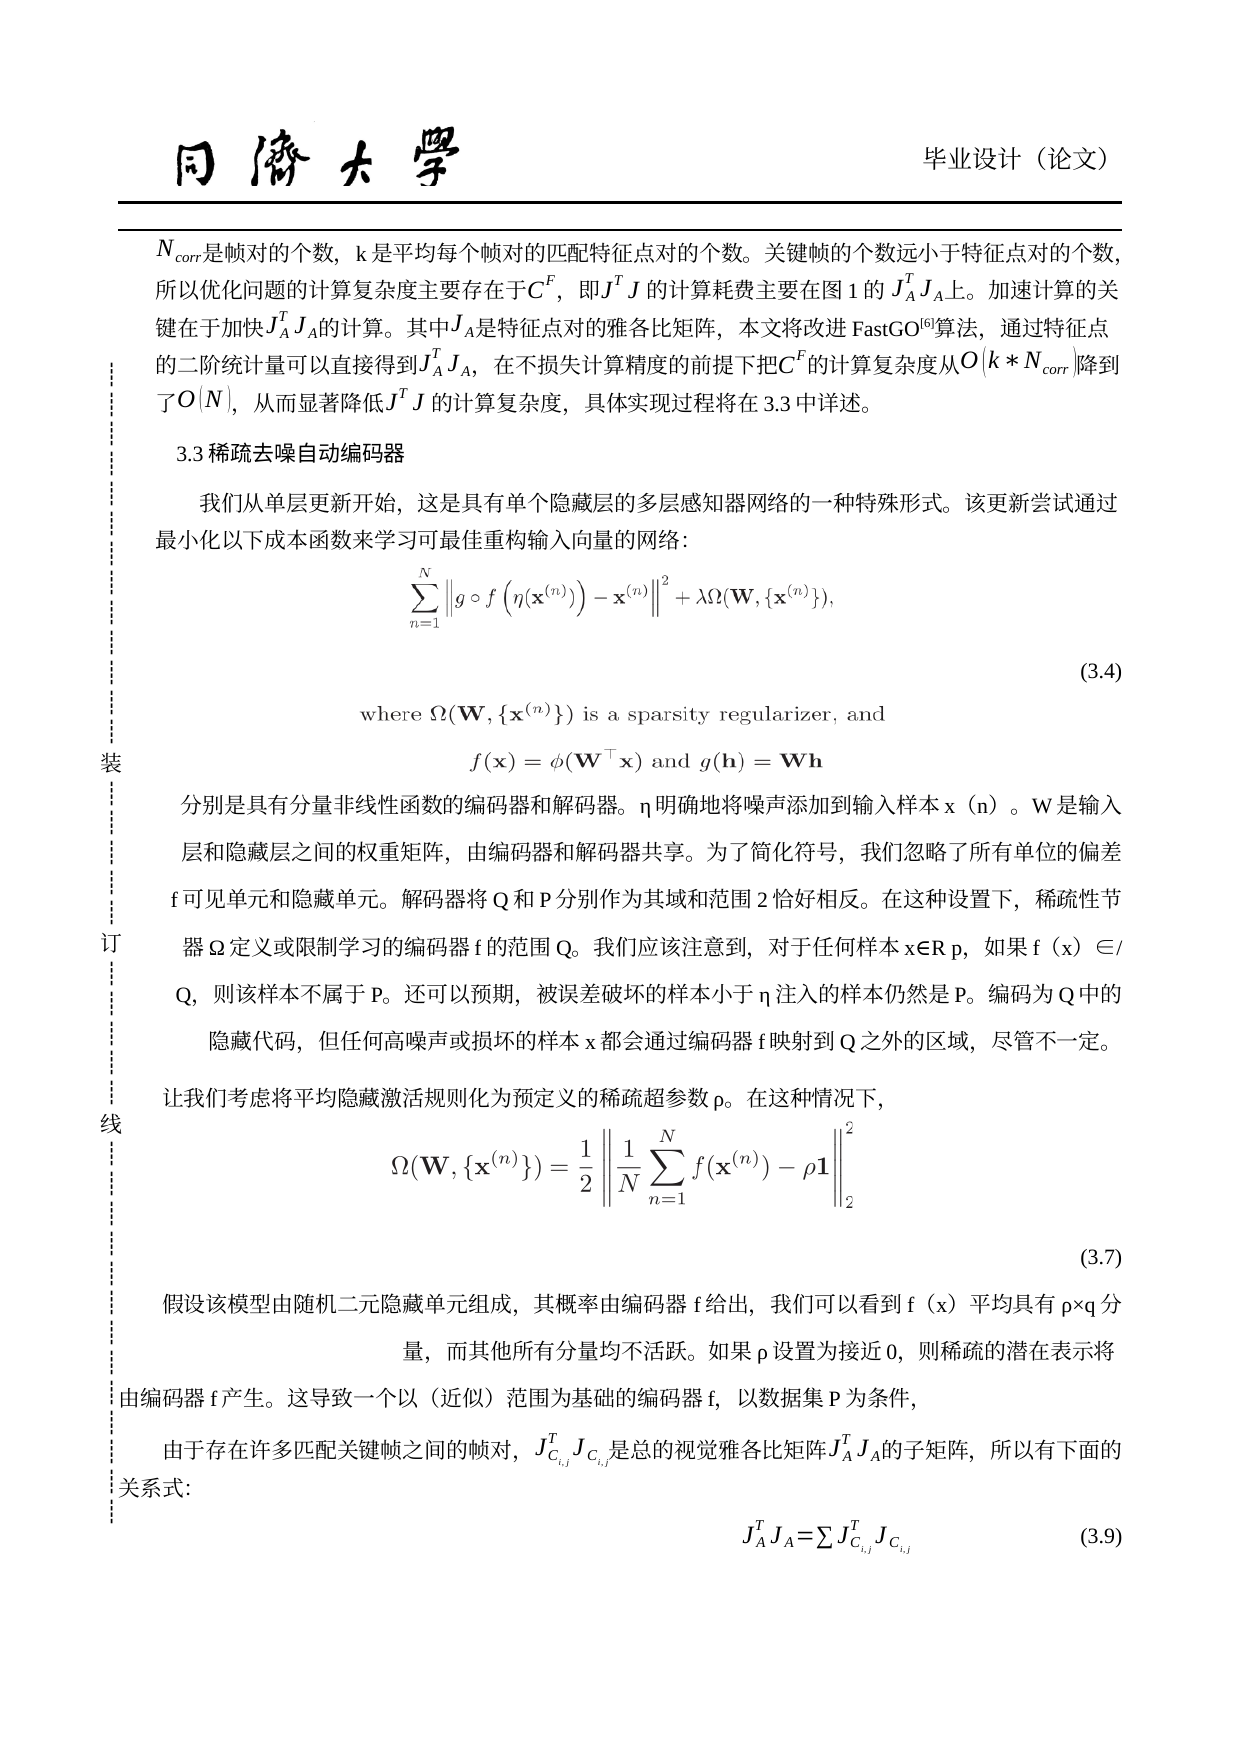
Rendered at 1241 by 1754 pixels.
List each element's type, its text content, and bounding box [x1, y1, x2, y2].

text 分别是具有分量非线性函数的编码器和解码器。η明确地将噪声添加到输入样本x（n）。W是输入层和隐藏层之间的权重矩阵，由编码器和解码器共享。为了简化符号，我们忽略了所有单位的偏差。f可见单元和隐藏单元。解码器将Q和P分别作为其域和范围2恰好相反。在这种设置下，稀疏性节器Ω定义或限制学习的编码器f的范围Q。我们应该注意到，对于任何样本x∈R p，如果f（x）∈/ Q，则该样本不属于P。还可以预期，被误差破坏的样本小于η注入的样本仍然是P。编码为Q中的隐藏代码，但任何高噪声或损坏的样本x都会通过编码器f映射到Q之外的区域，尽管不一定。 [118, 788, 1122, 1056]
text 让我们考虑将平均隐藏激活规则化为预定义的稀疏超参数ρ。在这种情况下， [162, 1076, 1122, 1114]
subtitle 3.3 稀疏去噪自动编码器 [118, 431, 1122, 468]
picture [155, 118, 477, 186]
text 由编码器f产生。这导致一个以（近似）范围为基础的编码器f，以数据集P为条件， [118, 1382, 1122, 1413]
text 假设该模型由随机二元隐藏单元组成，其概率由编码器f给出，我们可以看到f（x）平均具有ρ×q分量，而其他所有分量均不活跃。如果ρ设置为接近0，则稀疏的潜在表示将 [162, 1287, 1122, 1366]
picture [397, 556, 843, 633]
text (3.9) [359, 1516, 1122, 1553]
picture [348, 700, 892, 775]
picture [387, 1114, 853, 1220]
text 我们从单层更新开始，这是具有单个隐藏层的多层感知器网络的一种特殊形式。该更新尝试通过最小化以下成本函数来学习可最佳重构输入向量的网络： [118, 481, 1122, 556]
text 由于存在许多匹配关键帧之间的帧对，是总的视觉雅各比矩阵的子矩阵，所以有下面的关系式： [118, 1429, 1122, 1504]
